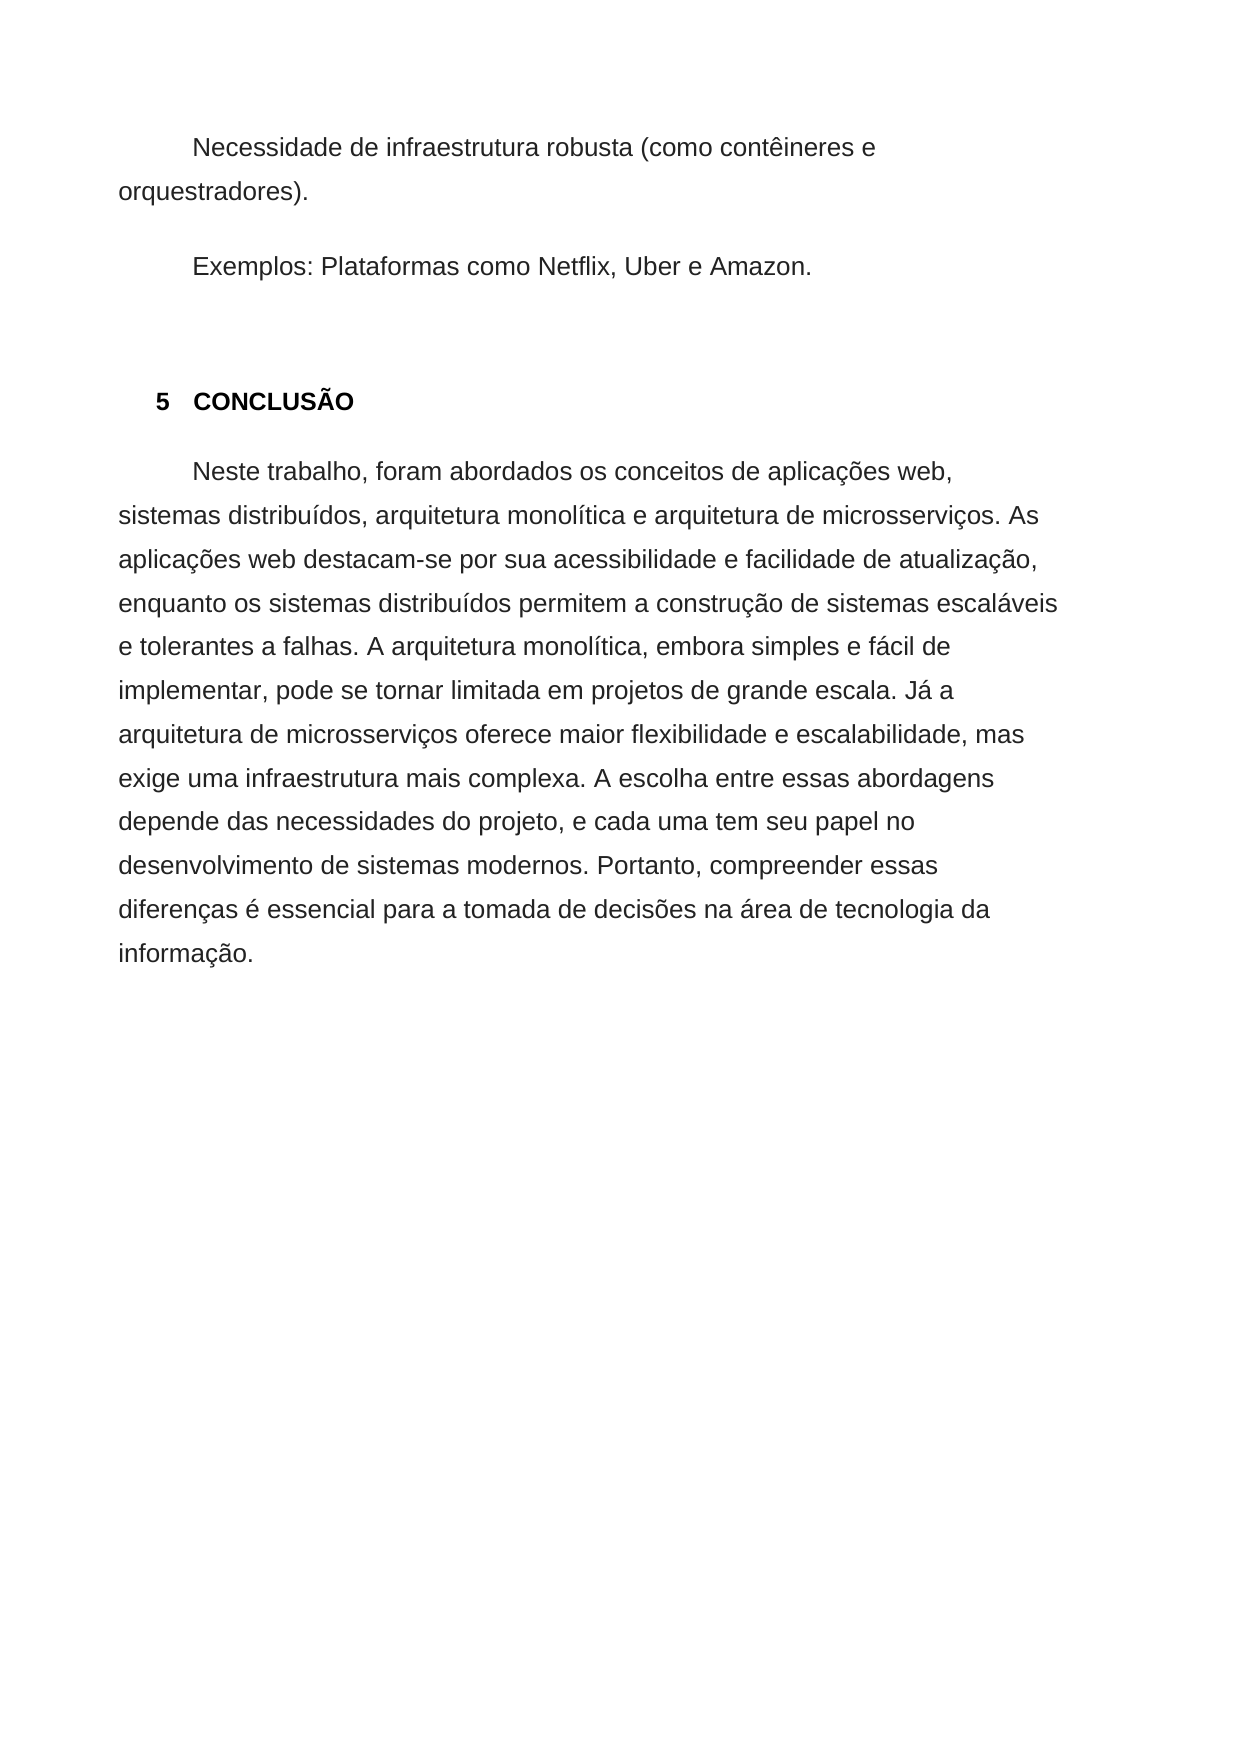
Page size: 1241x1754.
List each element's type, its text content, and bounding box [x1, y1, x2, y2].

subtitle CONCLUSÃO [156, 387, 1063, 416]
text Necessidade de infraestrutura robusta (como contêineres e orquestradores). [118, 118, 1063, 206]
text Neste trabalho, foram abordados os conceitos de aplicações web, sistemas distribuídos, arquitetura monolítica e arquitetura de microsserviços. As aplicações web destacam-se por sua acessibilidade e facilidade de atualização, enquanto os sistemas distribuídos permitem a construção de sistemas escaláveis e tolerantes a falhas. A arquitetura monolítica, embora simples e fácil de implementar, pode se tornar limitada em projetos de grande escala. Já a arquitetura de microsserviços oferece maior flexibilidade e escalabilidade, mas exige uma infraestrutura mais complexa. A escolha entre essas abordagens depende das necessidades do projeto, e cada uma tem seu papel no desenvolvimento de sistemas modernos. Portanto, compreender essas diferenças é essencial para a tomada de decisões na área de tecnologia da informação. [118, 442, 1063, 967]
text Exemplos: Plataformas como Netflix, Uber e Amazon. [118, 237, 1063, 281]
